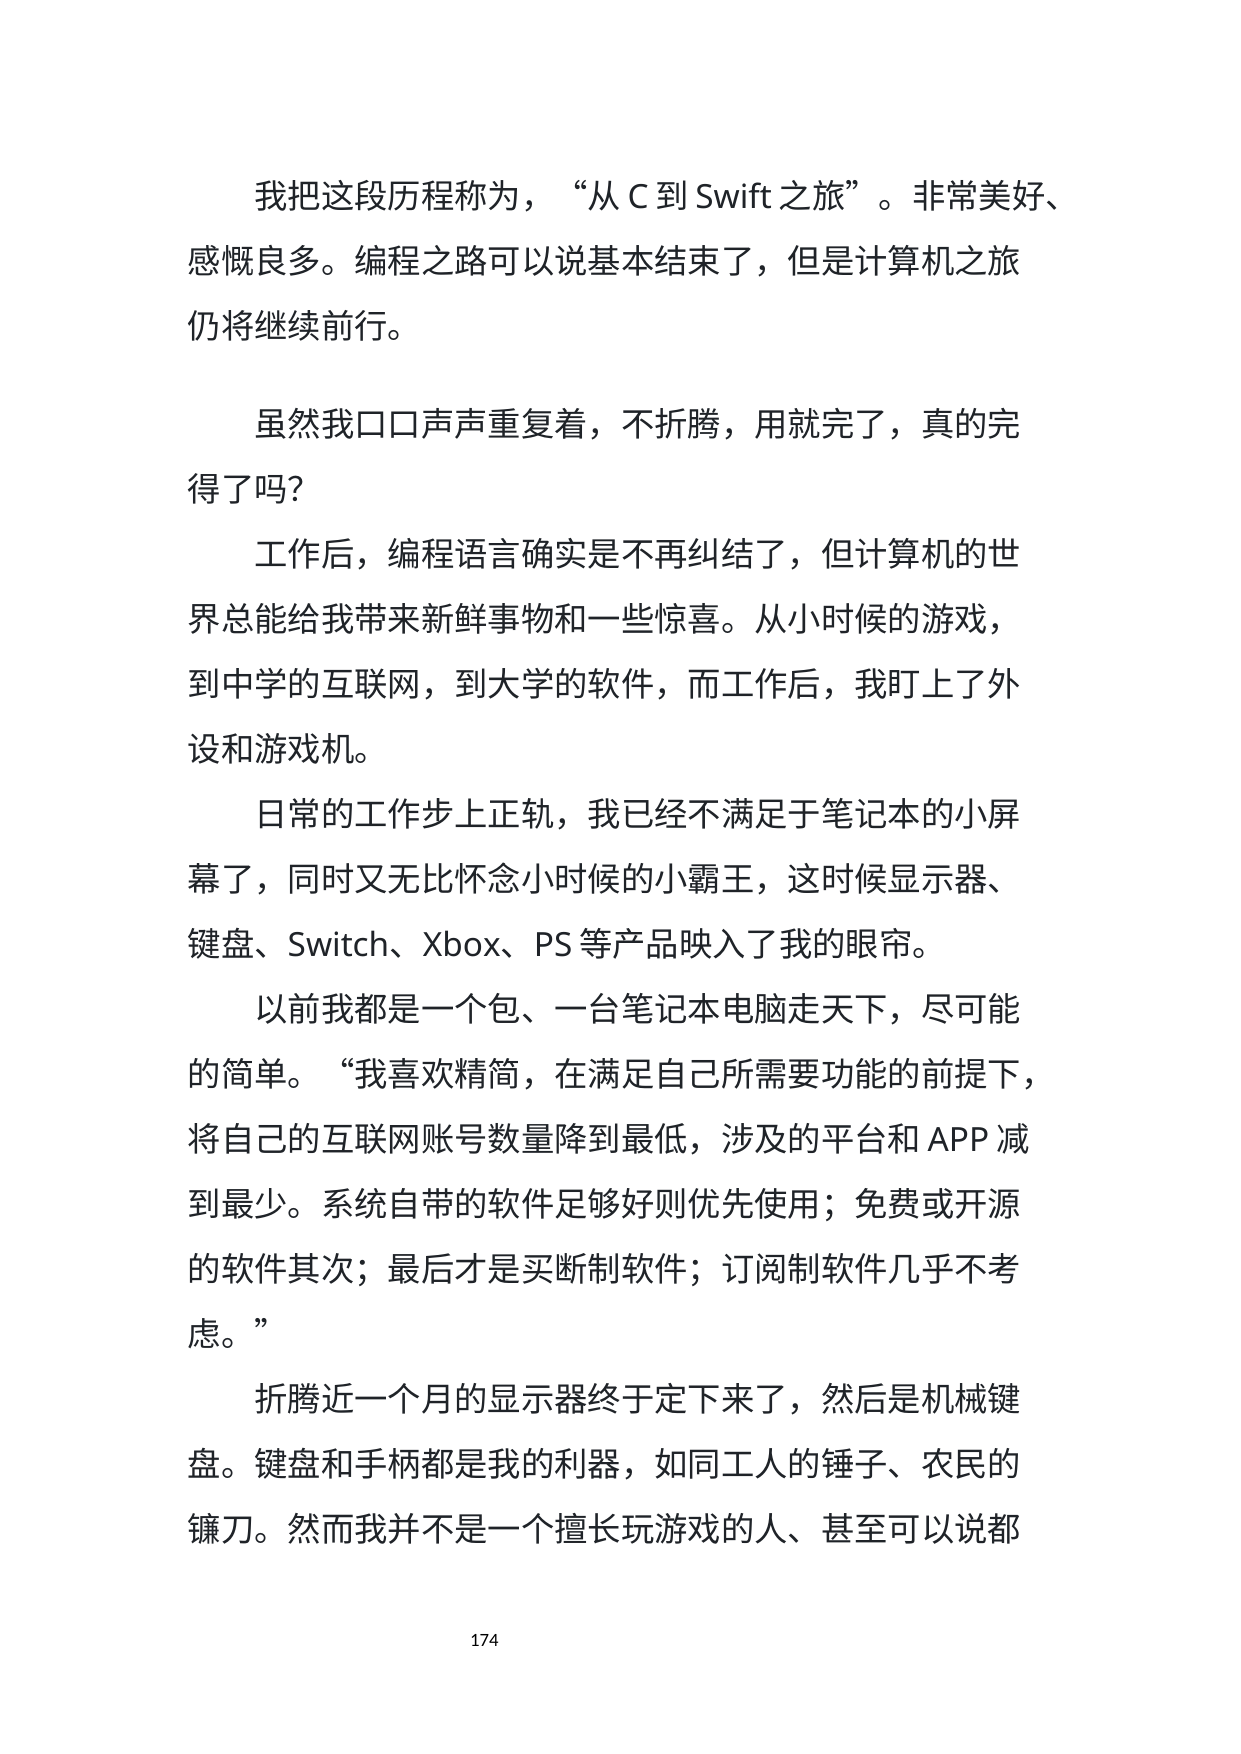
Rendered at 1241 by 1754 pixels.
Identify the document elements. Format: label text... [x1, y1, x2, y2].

text 工作后，编程语言确实是不再纠结了，但计算机的世界总能给我带来新鲜事物和一些惊喜。从小时候的游戏，到中学的互联网，到大学的软件，而工作后，我盯上了外设和游戏机。 [187, 519, 1053, 779]
text 我把这段历程称为，“从C到Swift之旅”。非常美好、感慨良多。编程之路可以说基本结束了，但是计算机之旅仍将继续前行。 [187, 162, 1053, 357]
text 以前我都是一个包、一台笔记本电脑走天下，尽可能的简单。“我喜欢精简，在满足自己所需要功能的前提下，将自己的互联网账号数量降到最低，涉及的平台和APP减到最少。系统自带的软件足够好则优先使用；免费或开源的软件其次；最后才是买断制软件；订阅制软件几乎不考虑。” [187, 974, 1053, 1364]
text 日常的工作步上正轨，我已经不满足于笔记本的小屏幕了，同时又无比怀念小时候的小霸王，这时候显示器、键盘、Switch、Xbox、PS等产品映入了我的眼帘。 [187, 779, 1053, 974]
text 虽然我口口声声重复着，不折腾，用就完了，真的完得了吗？ [187, 389, 1053, 519]
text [187, 1364, 1053, 1559]
